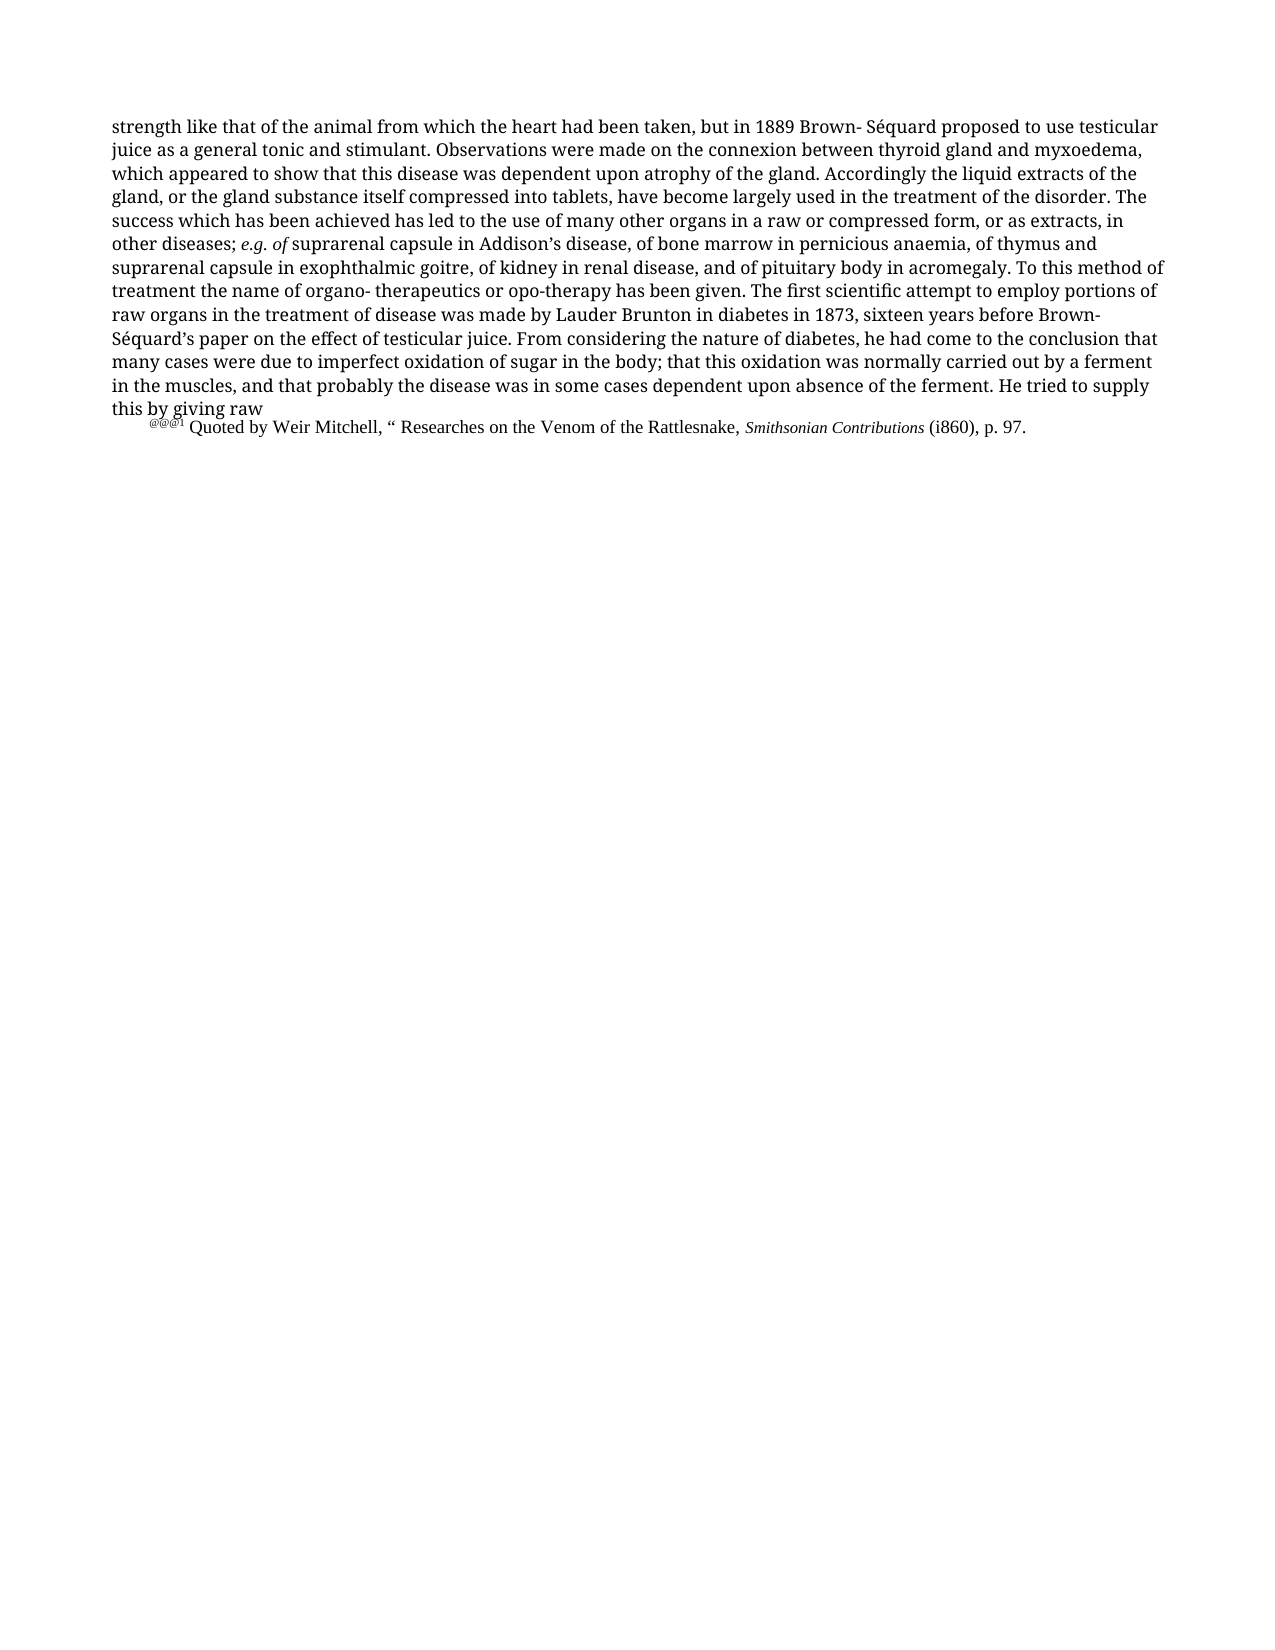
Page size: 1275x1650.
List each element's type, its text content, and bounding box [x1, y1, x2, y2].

text @@@1 Quoted by Weir Mitchell, “ Researches on the Venom of the Rattlesnake, Smithsonian Contributions (i860), p. 97. [112, 421, 1164, 437]
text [112, 115, 1164, 421]
